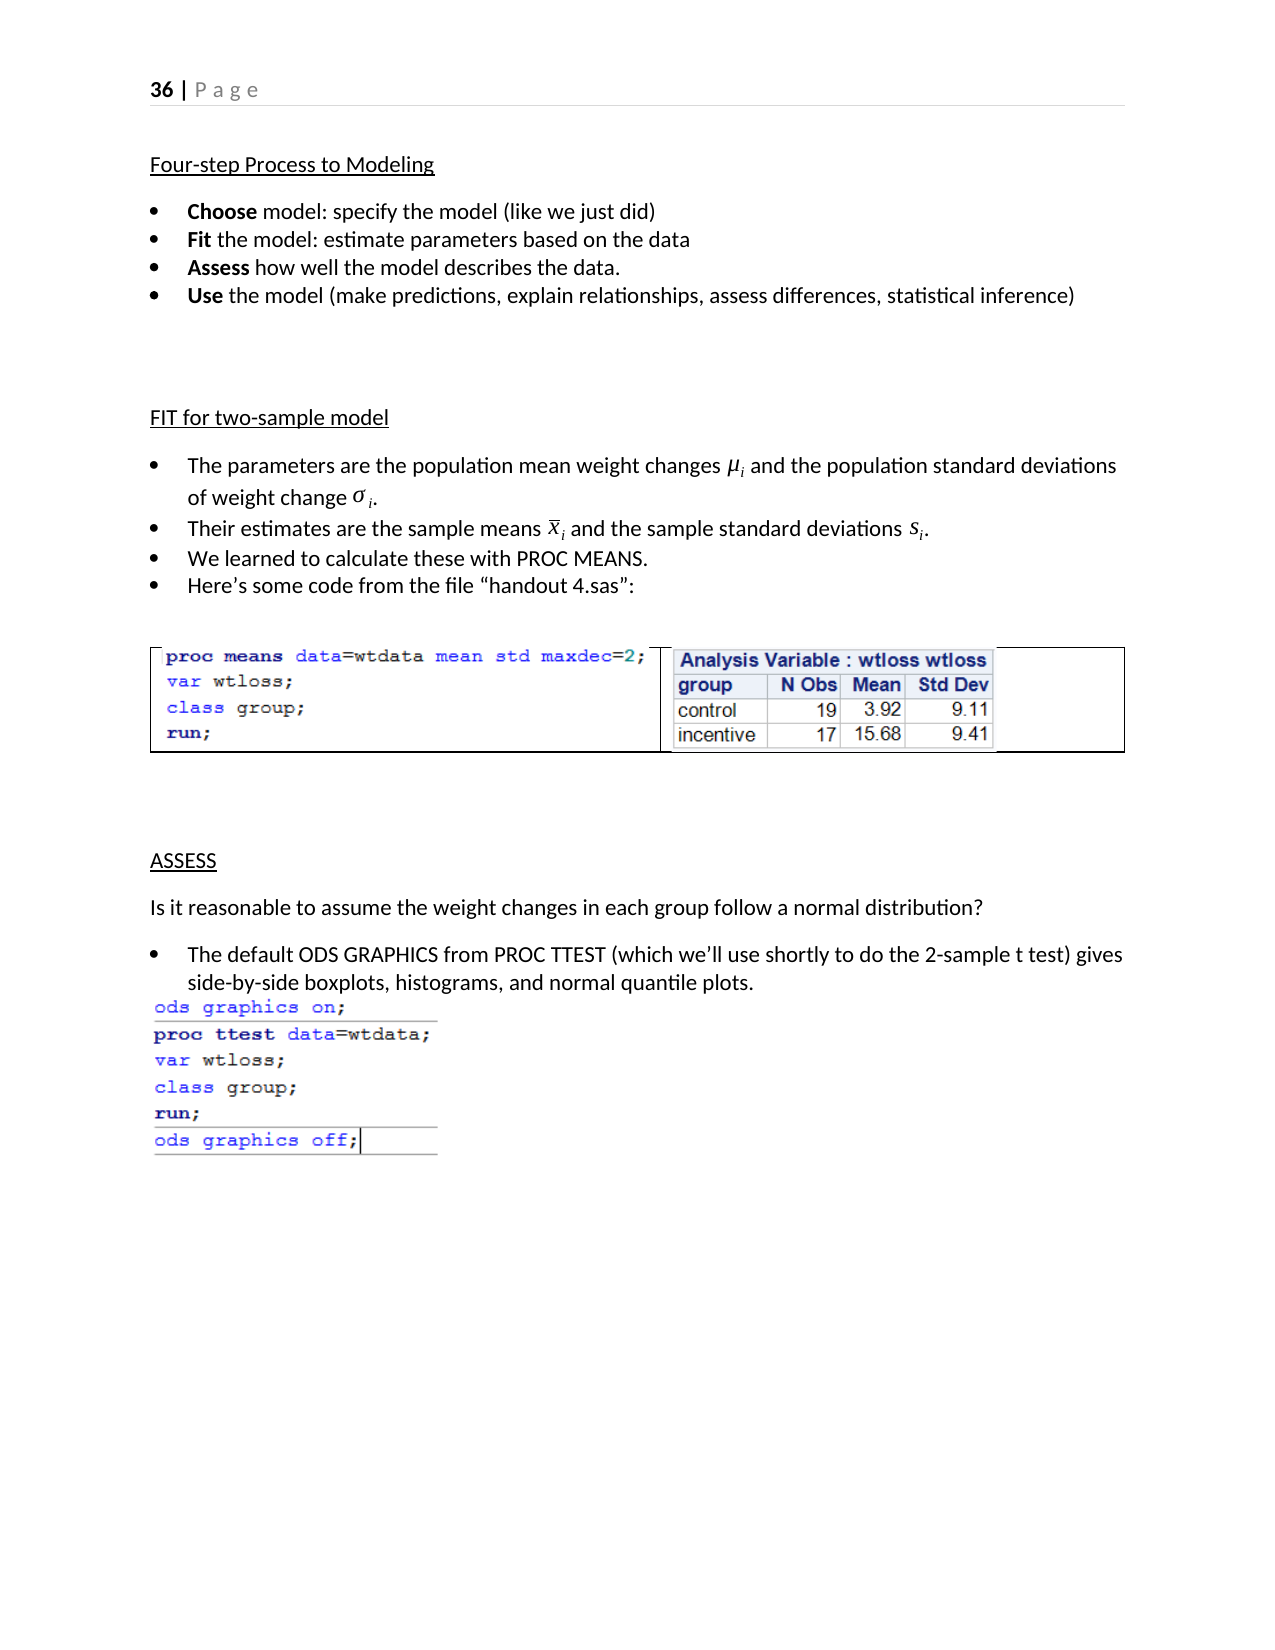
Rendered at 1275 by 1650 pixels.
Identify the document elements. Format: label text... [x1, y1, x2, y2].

picture [671, 647, 997, 752]
table_header [997, 648, 1124, 751]
list Their estimates are the sample means and the sample standard deviations . [150, 512, 1125, 544]
list Fit the model: estimate parameters based on the data [150, 225, 1125, 253]
list Here’s some code from the file “handout 4.sas”: [150, 572, 1125, 600]
text Is it reasonable to assume the weight changes in each group follow a normal distribution? [150, 893, 1125, 921]
list We learned to calculate these with PROC MEANS. [150, 544, 1125, 572]
picture [150, 996, 438, 1158]
text FIT for two-sample model [150, 403, 1125, 431]
table_header [151, 648, 660, 751]
picture [161, 647, 650, 746]
list Assess how well the model describes the data. [150, 253, 1125, 281]
table_header [661, 648, 671, 751]
list The default ODS GRAPHICS from PROC TTEST (which we’ll use shortly to do the 2-sample t test) gives side-by-side boxplots, histograms, and normal quantile plots. [150, 940, 1125, 996]
text ASSESS [150, 846, 1125, 874]
text Four-step Process to Modeling [150, 150, 1125, 178]
list Use the model (make predictions, explain relationships, assess differences, statistical inference) [150, 281, 1125, 309]
list The parameters are the population mean weight changes and the population standard deviations of weight change . [150, 449, 1125, 512]
list Choose model: specify the model (like we just did) [150, 197, 1125, 225]
